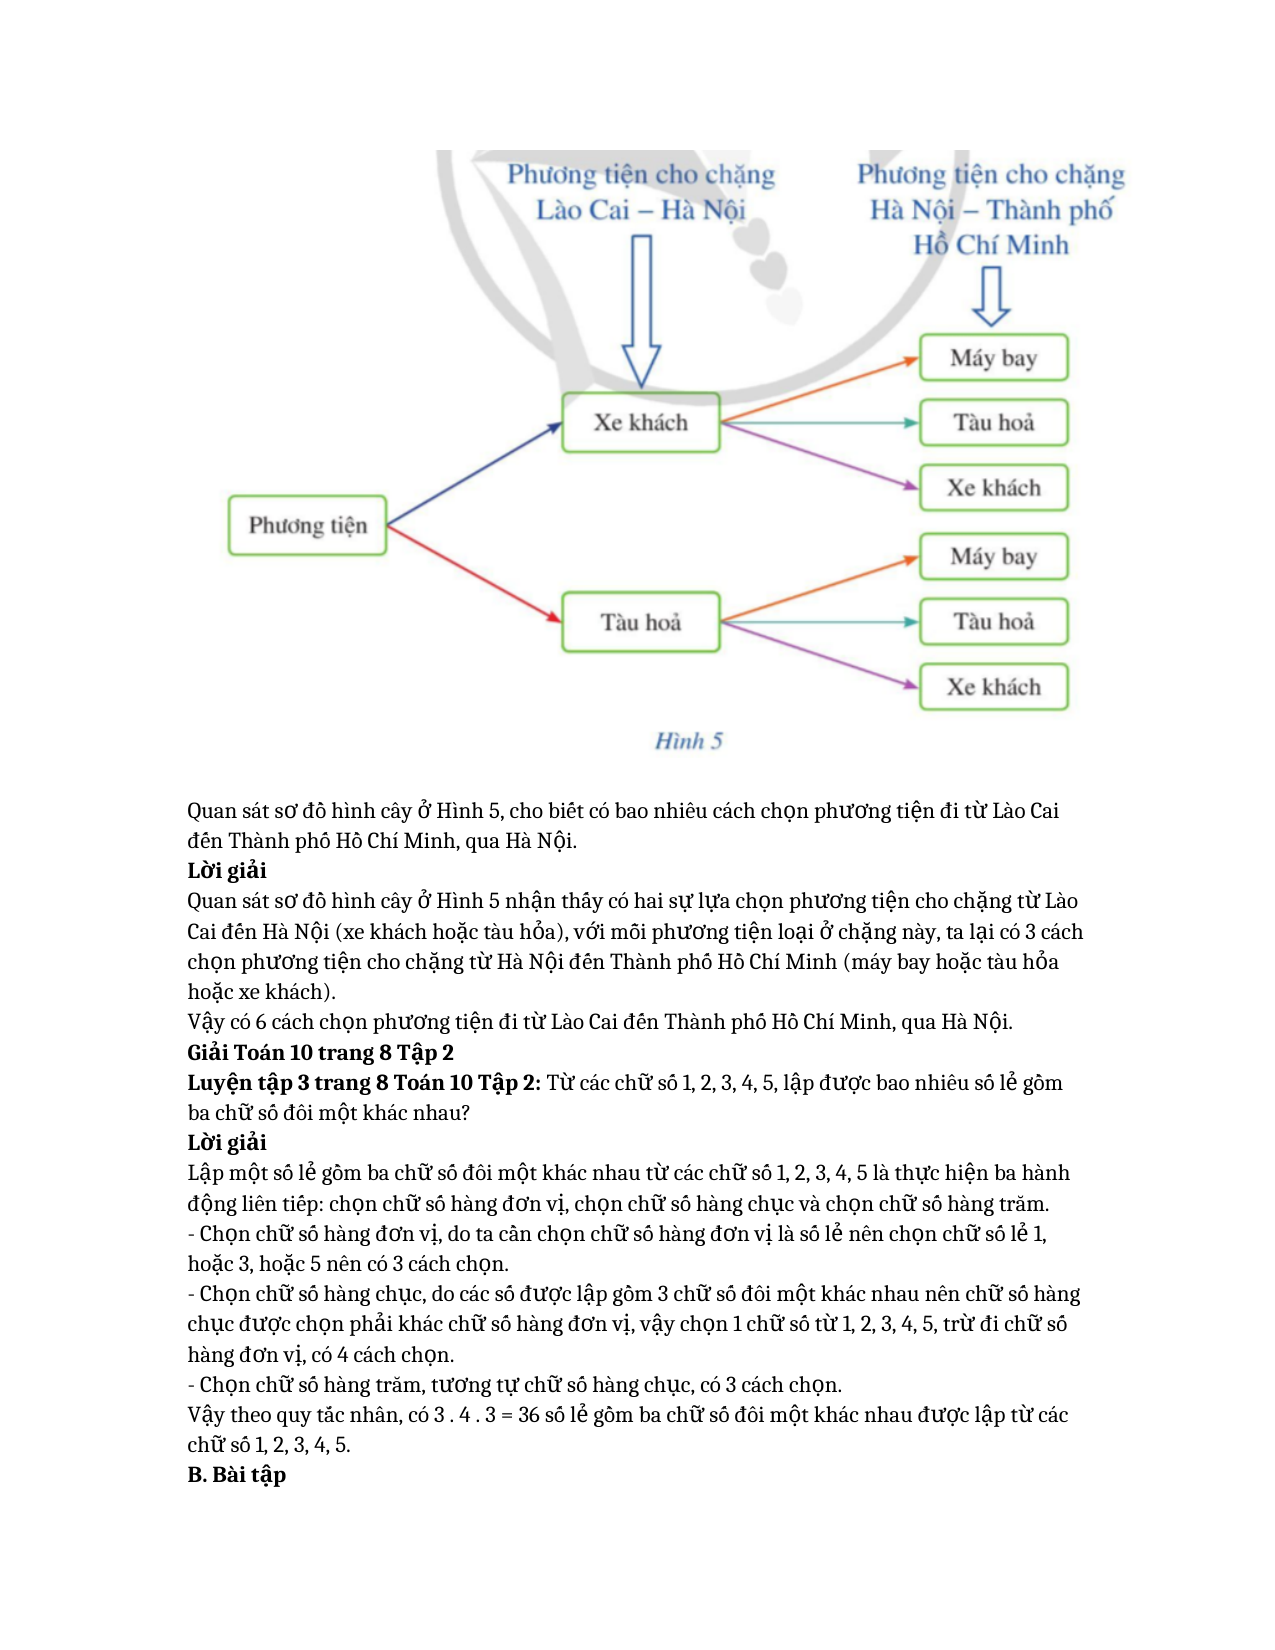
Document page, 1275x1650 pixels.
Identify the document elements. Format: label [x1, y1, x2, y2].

text [187, 150, 1087, 1488]
picture [206, 150, 1144, 758]
